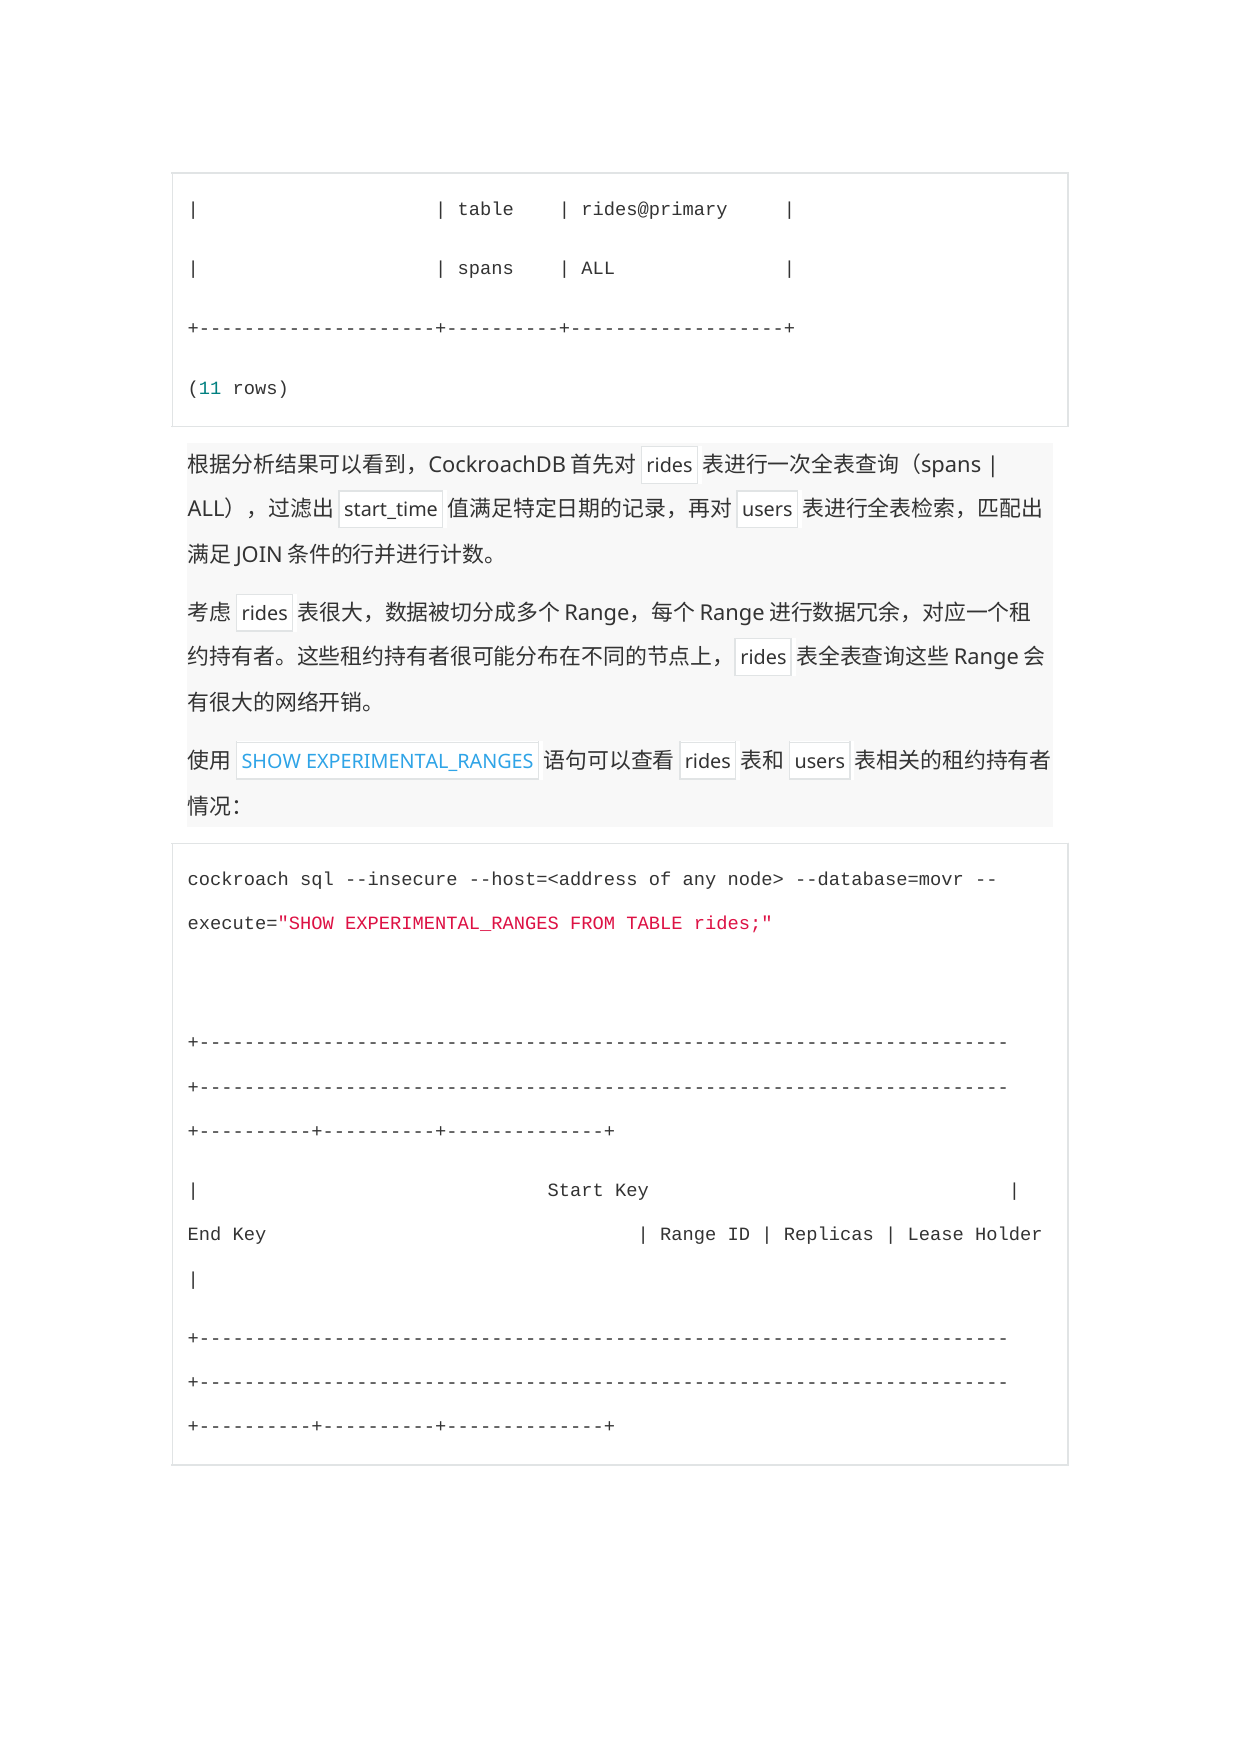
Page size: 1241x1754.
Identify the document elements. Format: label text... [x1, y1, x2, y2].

text cockroach sql --insecure --host=<address of any node> --database=movr --execute="SHOW EXPERIMENTAL_RANGES FROM TABLE rides;" [173, 844, 1067, 946]
text +---------------------+----------+-------------------+ [173, 291, 1067, 351]
text | | table | rides@primary | [173, 174, 1067, 232]
text | Start Key | End Key | Range ID | Replicas | Lease Holder | [173, 1154, 1067, 1301]
text | | spans | ALL | [173, 232, 1067, 291]
text 根据分析结果可以看到，CockroachDB首先对rides表进行一次全表查询（spans | ALL），过滤出start_time值满足特定日期的记录，再对users表进行全表检索，匹配出满足JOIN条件的行并进行计数。 [187, 443, 1053, 575]
text +------------------------------------------------------------------------+------------------------------------------------------------------------+----------+----------+--------------+ [173, 1301, 1067, 1464]
text 考虑rides表很大，数据被切分成多个Range，每个Range进行数据冗余，对应一个租约持有者。这些租约持有者很可能分布在不同的节点上，rides表全表查询这些Range会有很大的网络开销。 [187, 591, 1053, 723]
text 使用SHOW EXPERIMENTAL_RANGES语句可以查看rides表和users表相关的租约持有者情况： [187, 739, 1053, 827]
text (11 rows) [173, 351, 1067, 426]
text +------------------------------------------------------------------------+------------------------------------------------------------------------+----------+----------+--------------+ [173, 1006, 1067, 1154]
